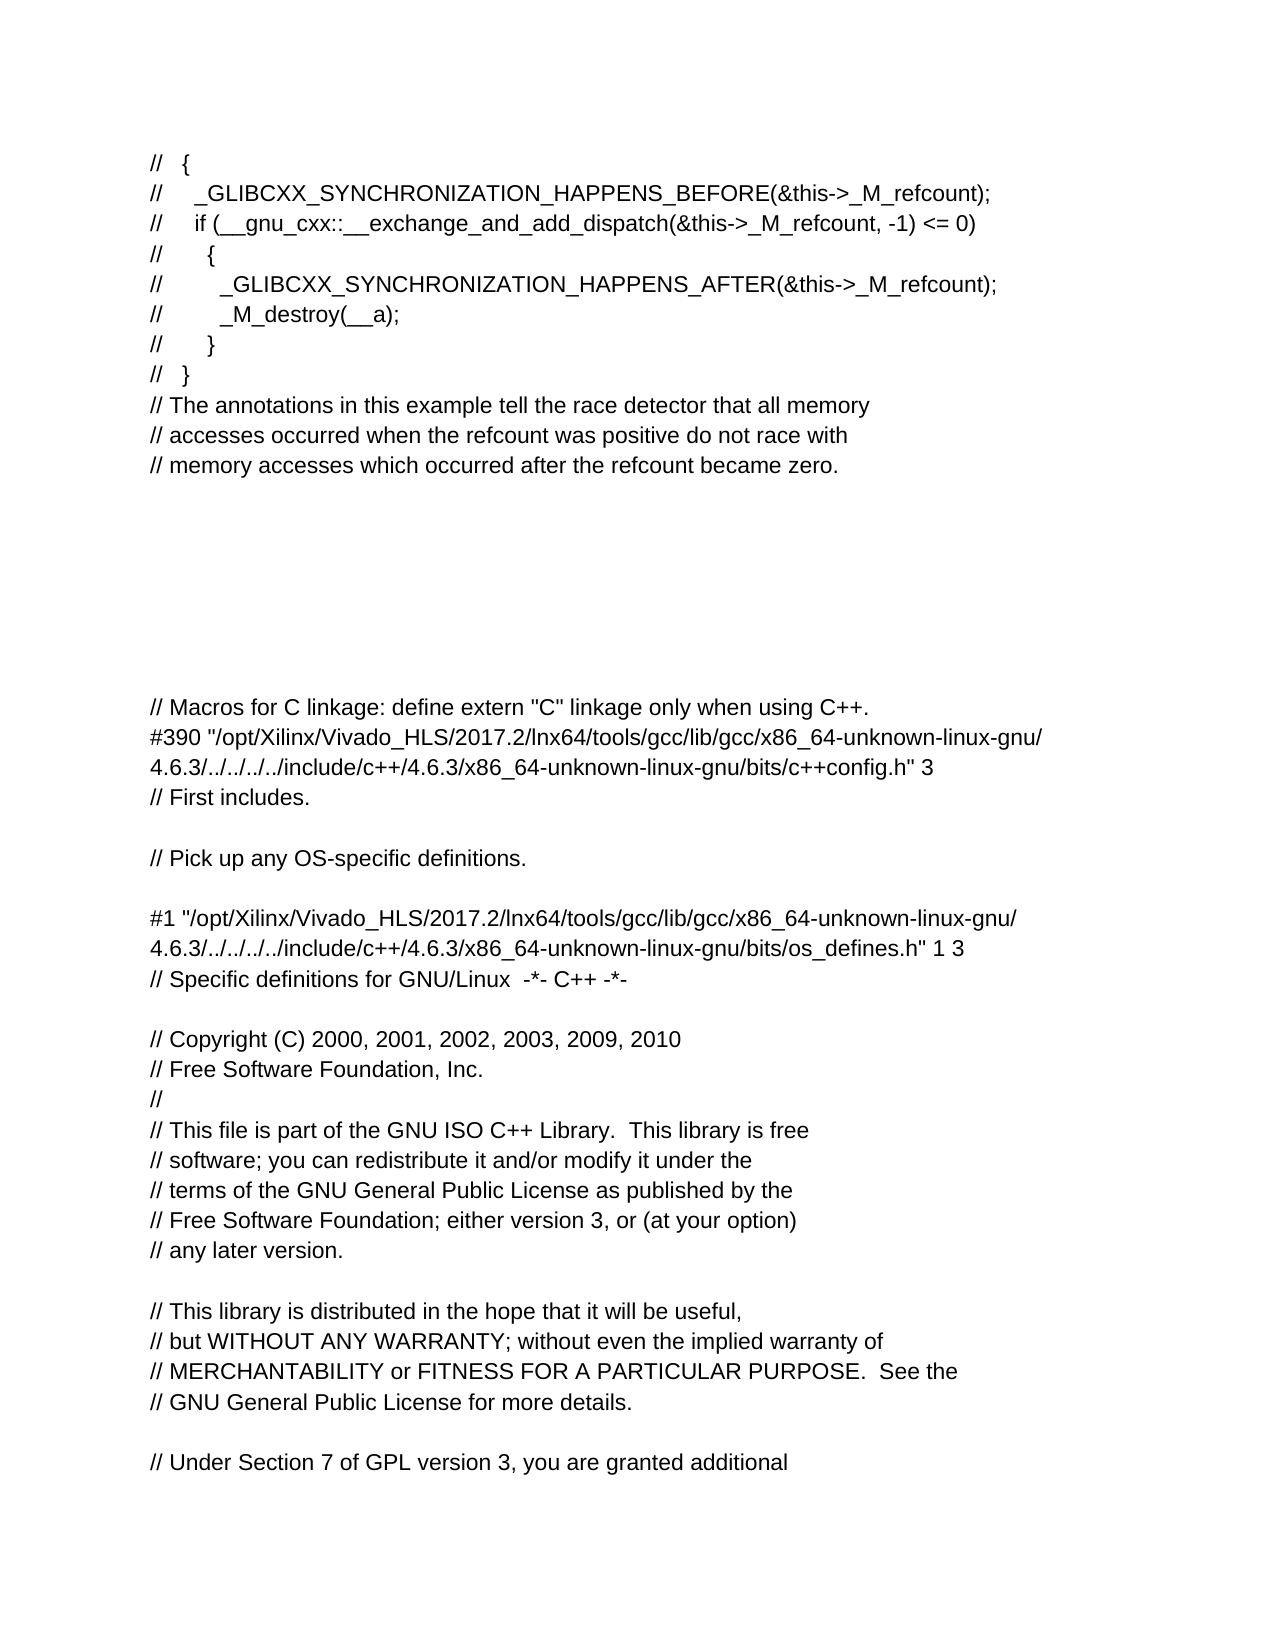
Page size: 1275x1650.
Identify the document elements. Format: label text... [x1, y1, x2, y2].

text // Under Section 7 of GPL version 3, you are granted additional [150, 1449, 1125, 1475]
text // The annotations in this example tell the race detector that all memory [150, 392, 1125, 418]
text // Free Software Foundation; either version 3, or (at your option) [150, 1207, 1125, 1234]
text // This library is distributed in the hope that it will be useful, [150, 1298, 1125, 1324]
text // but WITHOUT ANY WARRANTY; without even the implied warranty of [150, 1328, 1125, 1354]
text // { [150, 241, 1125, 267]
text // Specific definitions for GNU/Linux -*- C++ -*- [150, 966, 1125, 992]
text // First includes. [150, 784, 1125, 811]
text // Free Software Foundation, Inc. [150, 1056, 1125, 1083]
text // MERCHANTABILITY or FITNESS FOR A PARTICULAR PURPOSE. See the [150, 1358, 1125, 1385]
text // [150, 1086, 1125, 1113]
text // if (__gnu_cxx::__exchange_and_add_dispatch(&this->_M_refcount, -1) <= 0) [150, 210, 1125, 237]
text // _GLIBCXX_SYNCHRONIZATION_HAPPENS_BEFORE(&this->_M_refcount); [150, 180, 1125, 207]
text // Macros for C linkage: define extern "C" linkage only when using C++. [150, 694, 1125, 720]
text // { [150, 150, 1125, 176]
text // terms of the GNU General Public License as published by the [150, 1177, 1125, 1203]
text // any later version. [150, 1237, 1125, 1264]
text // _GLIBCXX_SYNCHRONIZATION_HAPPENS_AFTER(&this->_M_refcount); [150, 271, 1125, 297]
text // Pick up any OS-specific definitions. [150, 845, 1125, 871]
text // accesses occurred when the refcount was positive do not race with [150, 422, 1125, 448]
text #1 "/opt/Xilinx/Vivado_HLS/2017.2/lnx64/tools/gcc/lib/gcc/x86_64-unknown-linux-gnu/4.6.3/../../../../include/c++/4.6.3/x86_64-unknown-linux-gnu/bits/os_defines.h" 1 3 [150, 905, 1125, 962]
text // This file is part of the GNU ISO C++ Library. This library is free [150, 1117, 1125, 1143]
text // } [150, 331, 1125, 358]
text // software; you can redistribute it and/or modify it under the [150, 1147, 1125, 1173]
text // GNU General Public License for more details. [150, 1388, 1125, 1415]
text #390 "/opt/Xilinx/Vivado_HLS/2017.2/lnx64/tools/gcc/lib/gcc/x86_64-unknown-linux-gnu/4.6.3/../../../../include/c++/4.6.3/x86_64-unknown-linux-gnu/bits/c++config.h" 3 [150, 724, 1125, 781]
text // Copyright (C) 2000, 2001, 2002, 2003, 2009, 2010 [150, 1026, 1125, 1052]
text // memory accesses which occurred after the refcount became zero. [150, 452, 1125, 478]
text // } [150, 361, 1125, 388]
text // _M_destroy(__a); [150, 301, 1125, 327]
